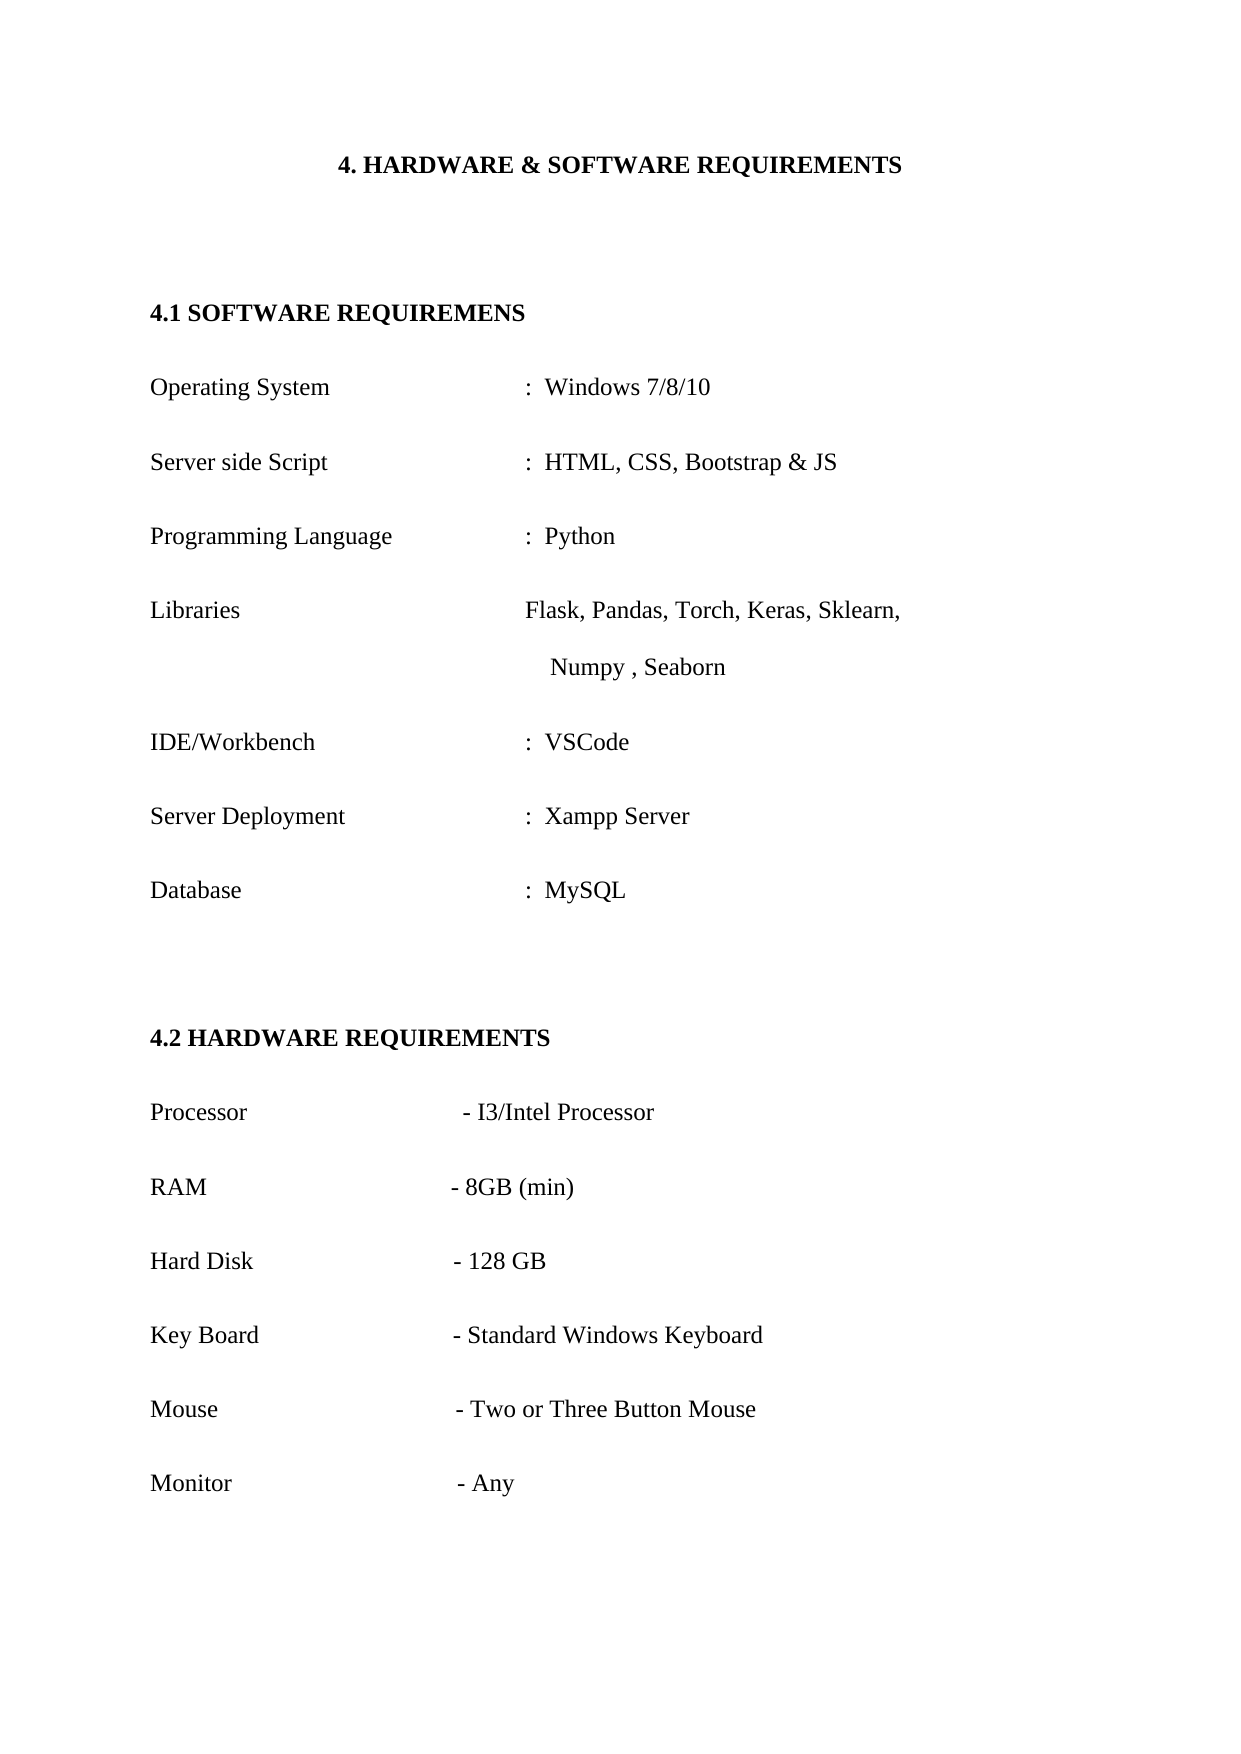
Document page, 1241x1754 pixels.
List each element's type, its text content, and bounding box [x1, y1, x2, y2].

text Hard Disk - 128 GB [150, 1246, 1090, 1274]
text Programming Language : Python [150, 521, 1090, 549]
text Database : MySQL [150, 875, 1090, 904]
text 4. HARDWARE & SOFTWARE REQUIREMENTS [150, 150, 1090, 179]
text 4.1 SOFTWARE REQUIREMENS [150, 298, 1090, 327]
text Operating System : Windows 7/8/10 [150, 372, 1090, 401]
text Key Board - Standard Windows Keyboard [150, 1320, 1090, 1349]
text Libraries Flask, Pandas, Torch, Keras, Sklearn, Numpy , Seaborn [150, 595, 1090, 681]
text IDE/Workbench : VSCode [150, 727, 1090, 755]
text Monitor - Any [150, 1468, 1090, 1497]
text Server side Script : HTML, CSS, Bootstrap & JS [150, 447, 1090, 475]
text Processor - I3/Intel Processor [150, 1097, 1090, 1126]
text Mouse - Two or Three Button Mouse [150, 1394, 1090, 1423]
text Server Deployment : Xampp Server [150, 801, 1090, 829]
text 4.2 HARDWARE REQUIREMENTS [150, 1023, 1090, 1052]
text RAM - 8GB (min) [150, 1172, 1090, 1200]
